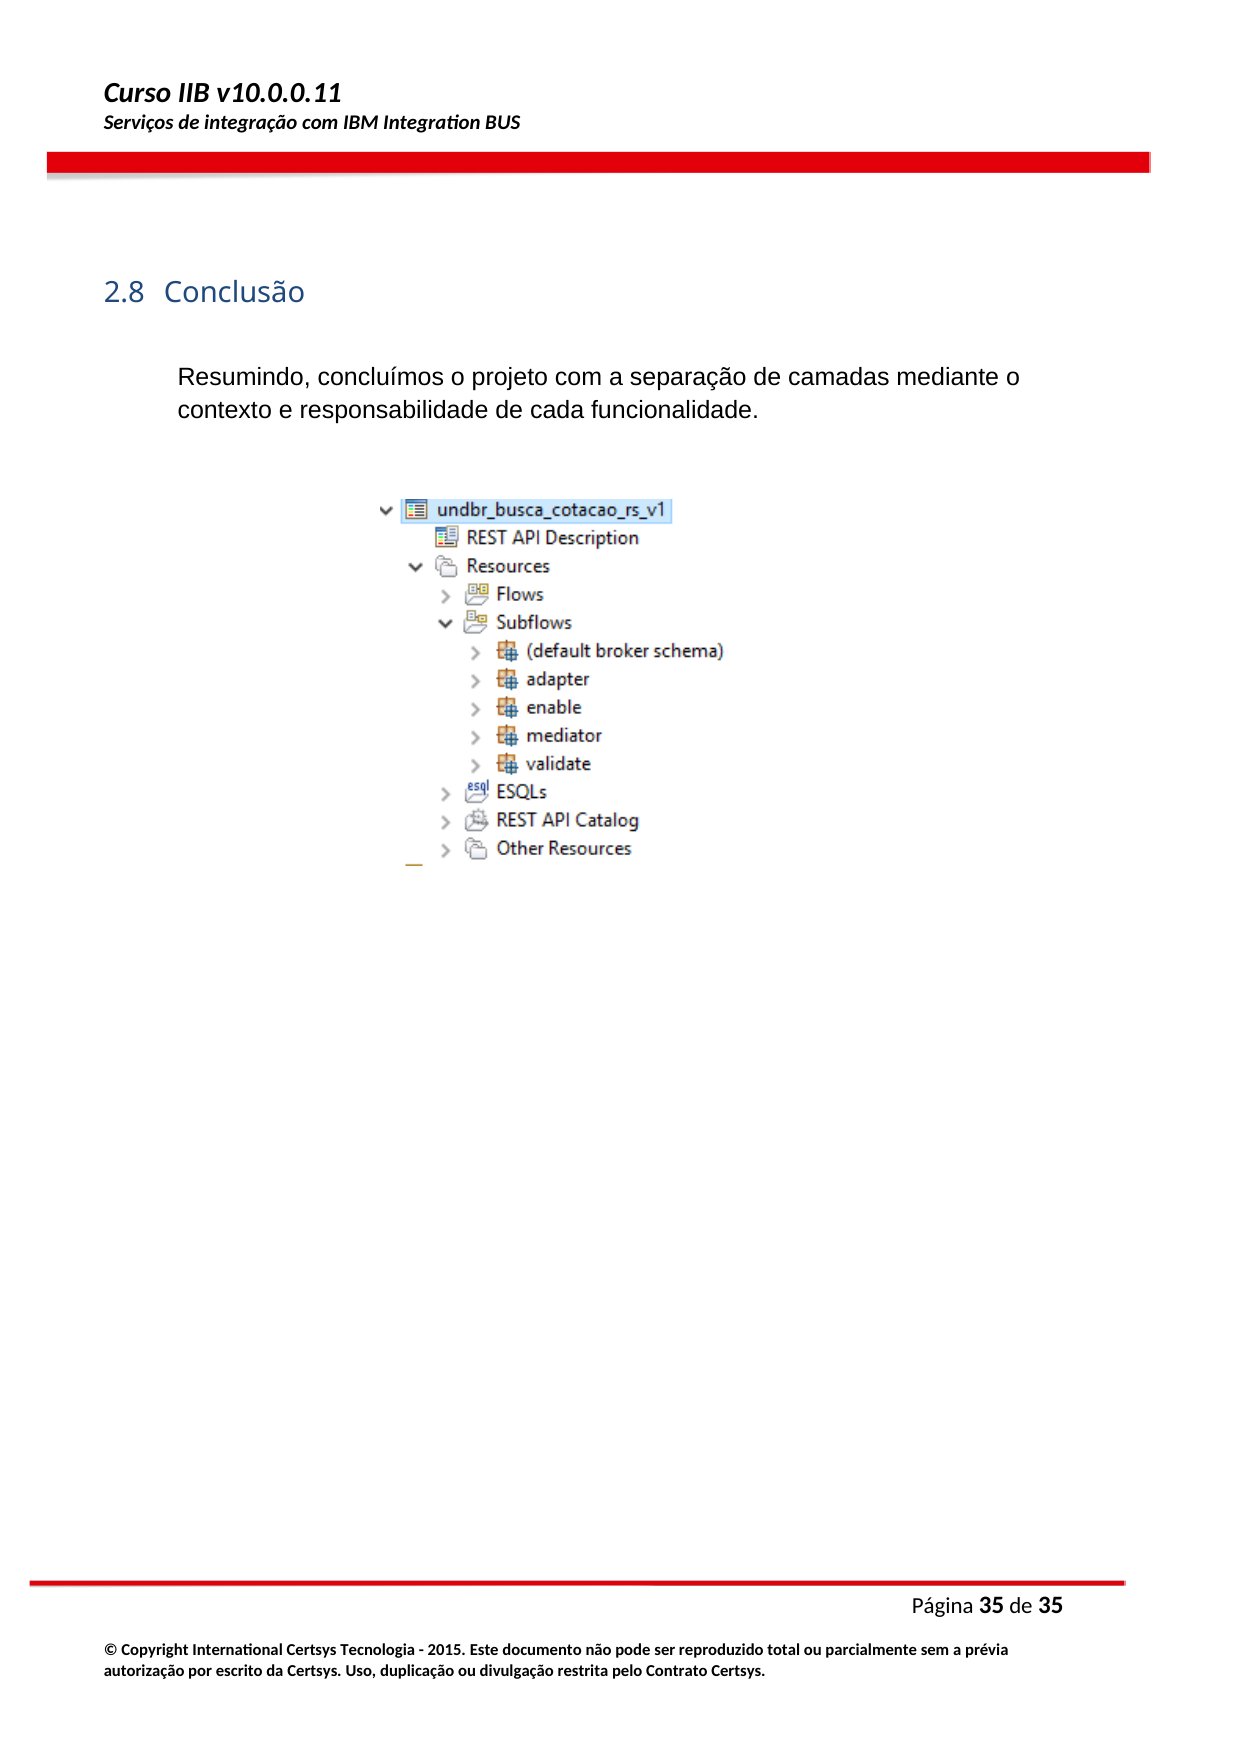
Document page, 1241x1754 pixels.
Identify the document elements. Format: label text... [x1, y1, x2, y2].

picture [29, 1559, 1129, 1589]
text Resumindo, concluímos o projeto com a separação de camadas mediante o contexto e responsabilidade de cada funcionalidade. [177, 362, 1063, 423]
picture [46, 59, 1154, 187]
picture [380, 499, 787, 866]
subtitle Conclusão [103, 271, 1063, 311]
